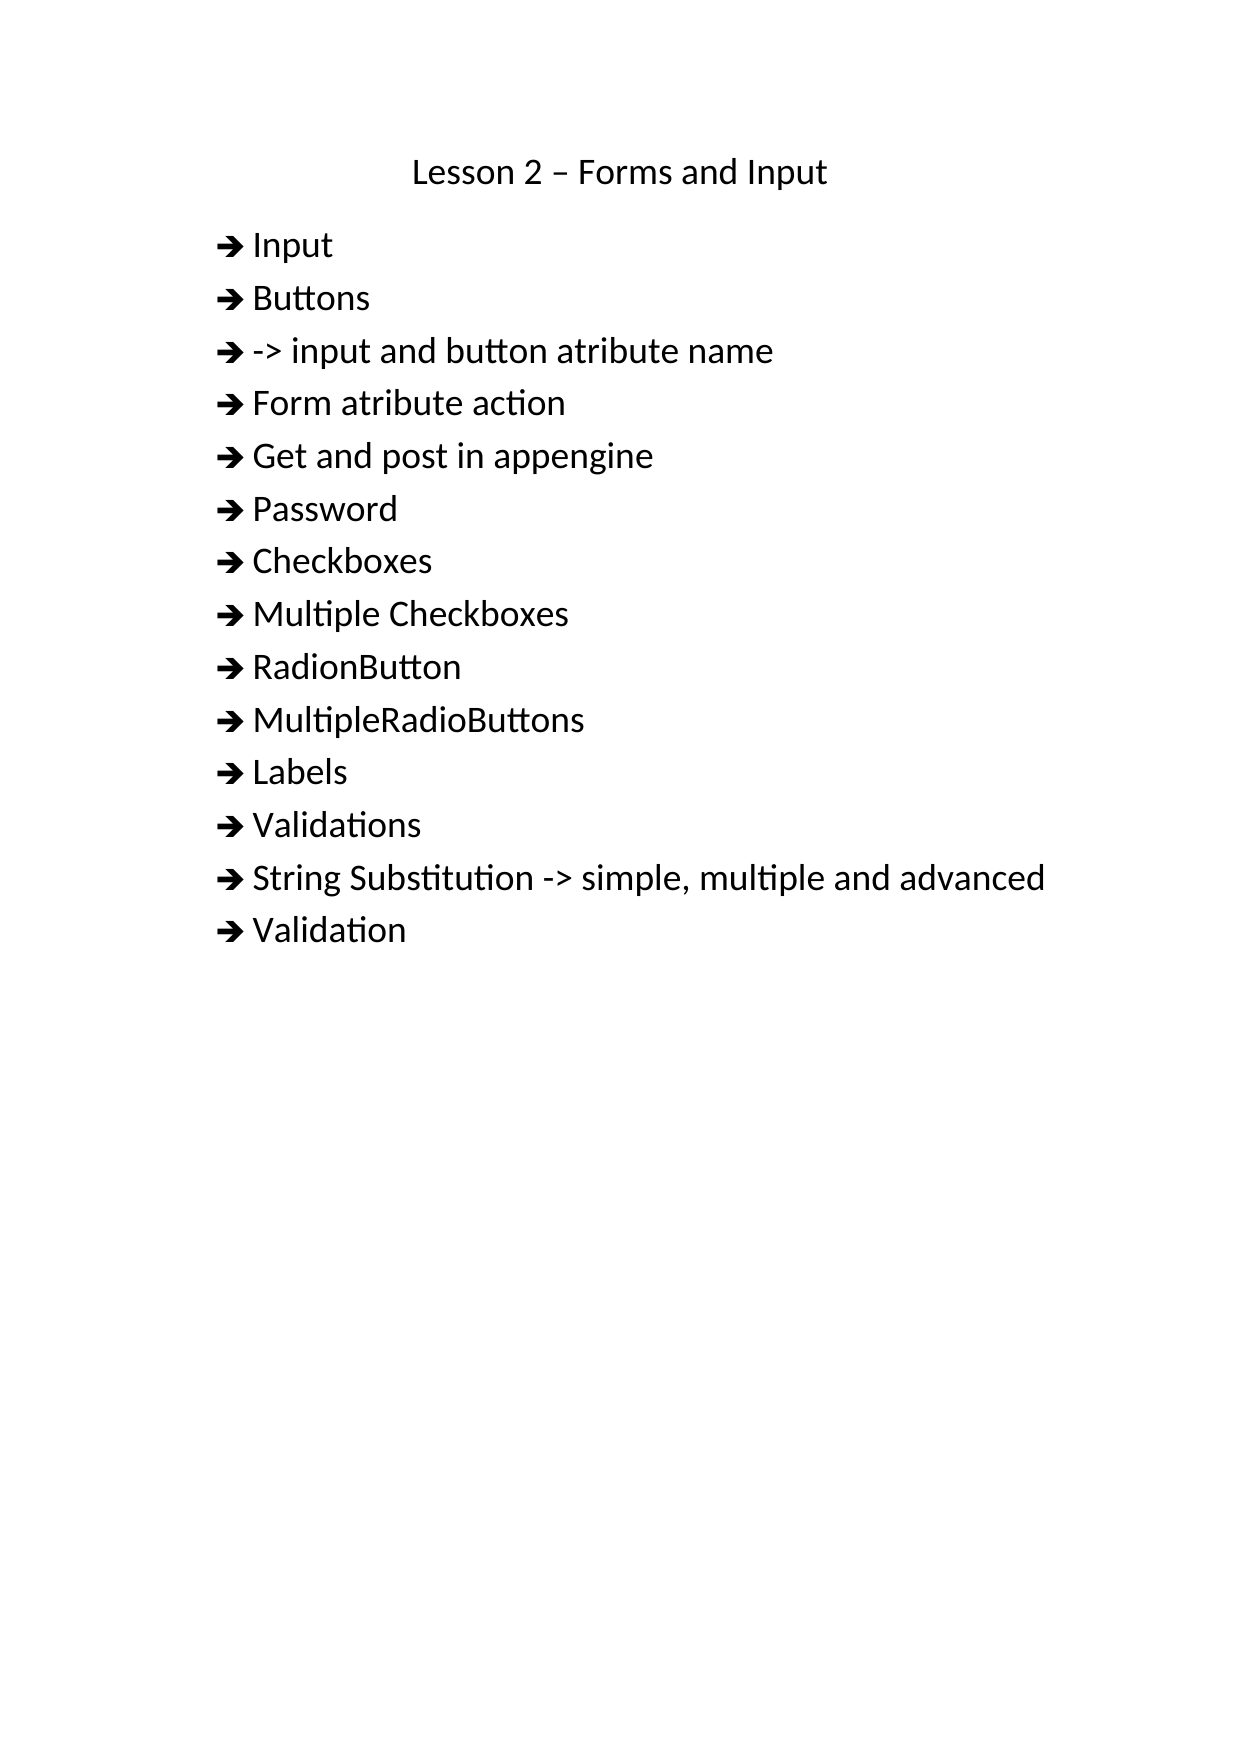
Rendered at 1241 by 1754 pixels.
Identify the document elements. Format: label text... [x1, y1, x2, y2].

list Input [215, 221, 1063, 267]
list Buttons [215, 274, 1063, 320]
list Labels [215, 748, 1063, 794]
list MultipleRadioButtons [215, 696, 1063, 741]
list -> input and button atribute name [215, 327, 1063, 372]
list Form atribute action [215, 379, 1063, 425]
list Checkboxes [215, 537, 1063, 583]
text Lesson 2 – Forms and Input [177, 148, 1063, 193]
list RadionButton [215, 643, 1063, 689]
list Get and post in appengine [215, 432, 1063, 478]
list Validations [215, 801, 1063, 847]
list Multiple Checkboxes [215, 590, 1063, 636]
list Password [215, 485, 1063, 531]
list String Substitution -> simple, multiple and advanced [215, 854, 1063, 899]
list Validation [215, 906, 1063, 952]
